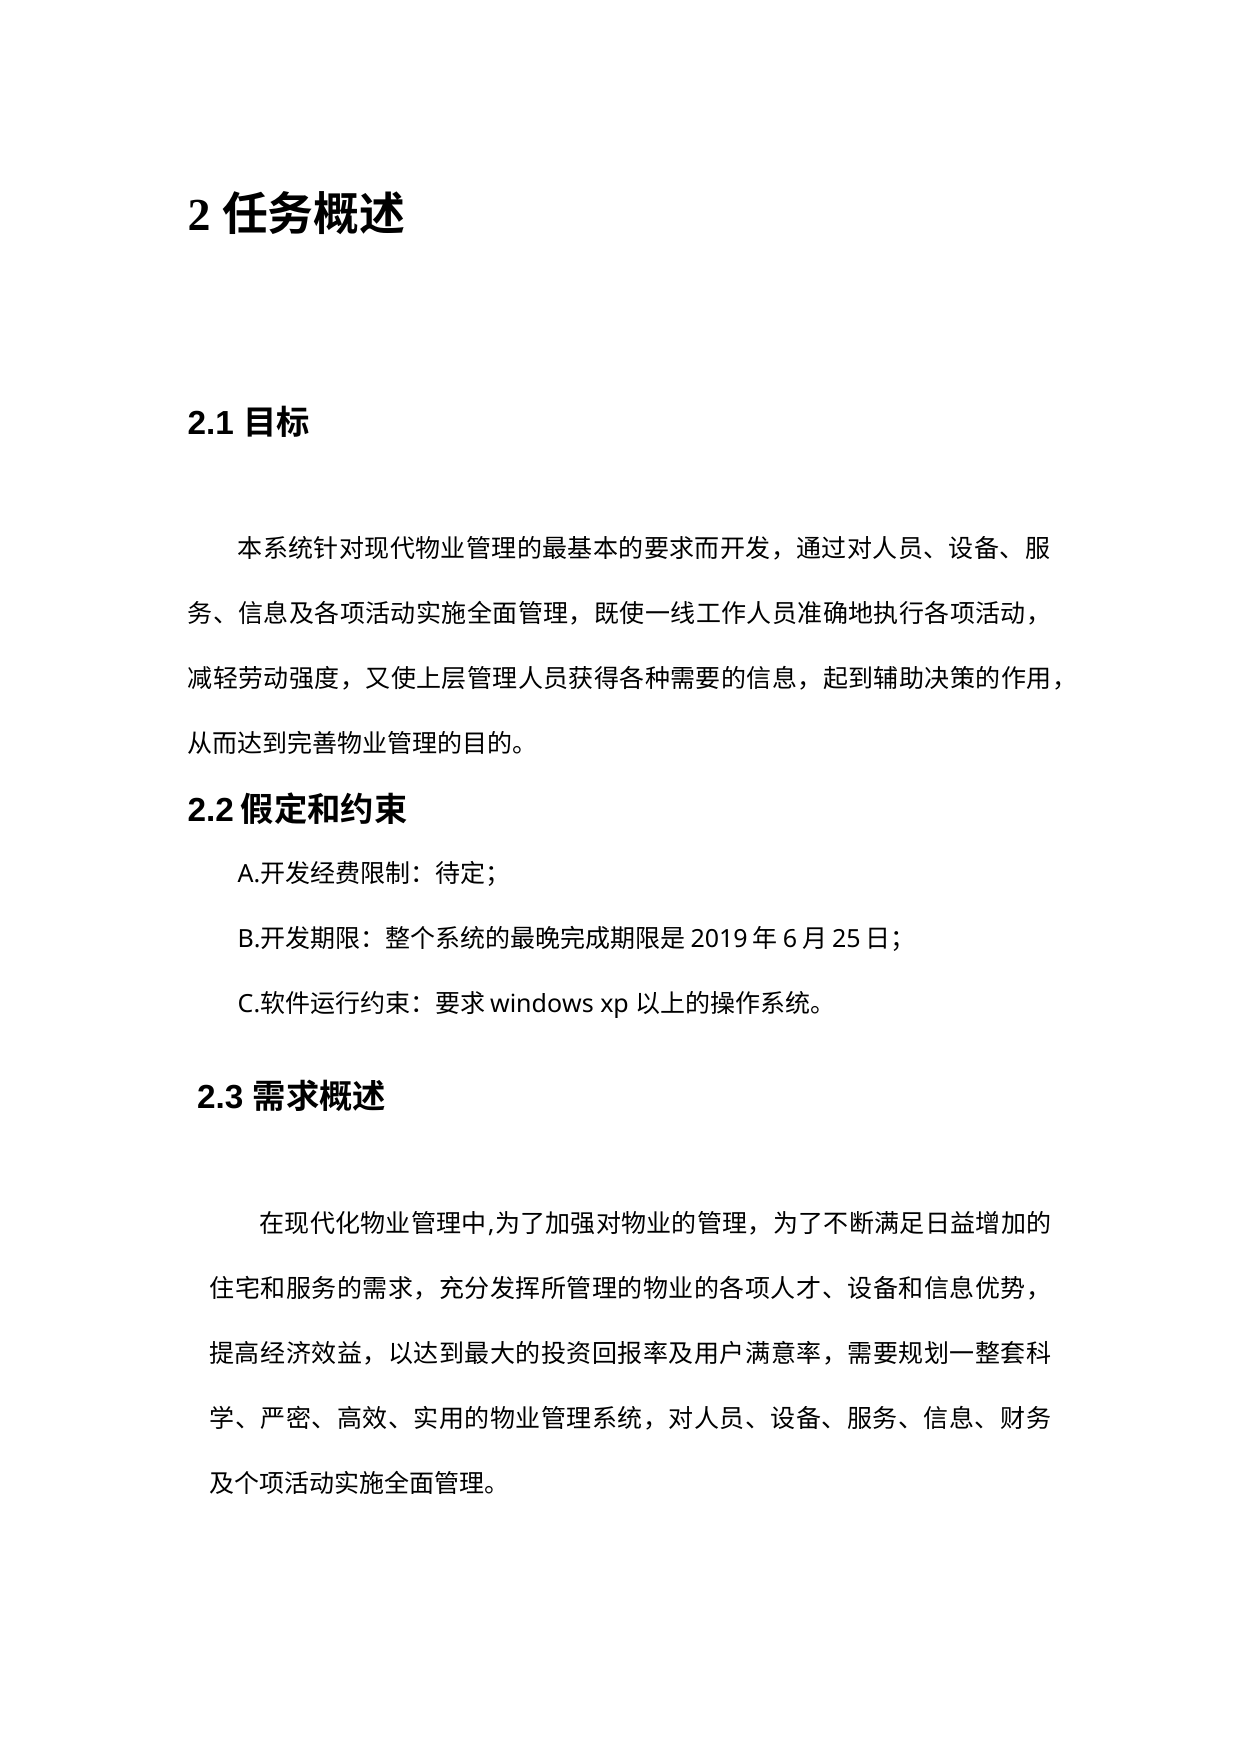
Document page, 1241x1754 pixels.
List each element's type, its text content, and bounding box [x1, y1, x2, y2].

subtitle 2.3 需求概述 [187, 1062, 1053, 1127]
text B.开发期限：整个系统的最晚完成期限是2019年6月25日； [187, 904, 1053, 969]
text 2.2假定和约束 [187, 774, 1053, 839]
text 在现代化物业管理中,为了加强对物业的管理，为了不断满足日益增加的住宅和服务的需求，充分发挥所管理的物业的各项人才、设备和信息优势，提高经济效益，以达到最大的投资回报率及用户满意率，需要规划一整套科学、严密、高效、实用的物业管理系统，对人员、设备、服务、信息、财务及个项活动实施全面管理。 [209, 1189, 1053, 1514]
text 本系统针对现代物业管理的最基本的要求而开发，通过对人员、设备、服务、信息及各项活动实施全面管理，既使一线工作人员准确地执行各项活动，减轻劳动强度，又使上层管理人员获得各种需要的信息，起到辅助决策的作用，从而达到完善物业管理的目的。 [187, 514, 1053, 774]
text C.软件运行约束：要求windows xp 以上的操作系统。 [187, 969, 1053, 1034]
text A.开发经费限制：待定； [187, 839, 1053, 904]
subtitle 2.1 目标 [187, 387, 1053, 452]
subtitle 2 任务概述 [187, 162, 1053, 259]
